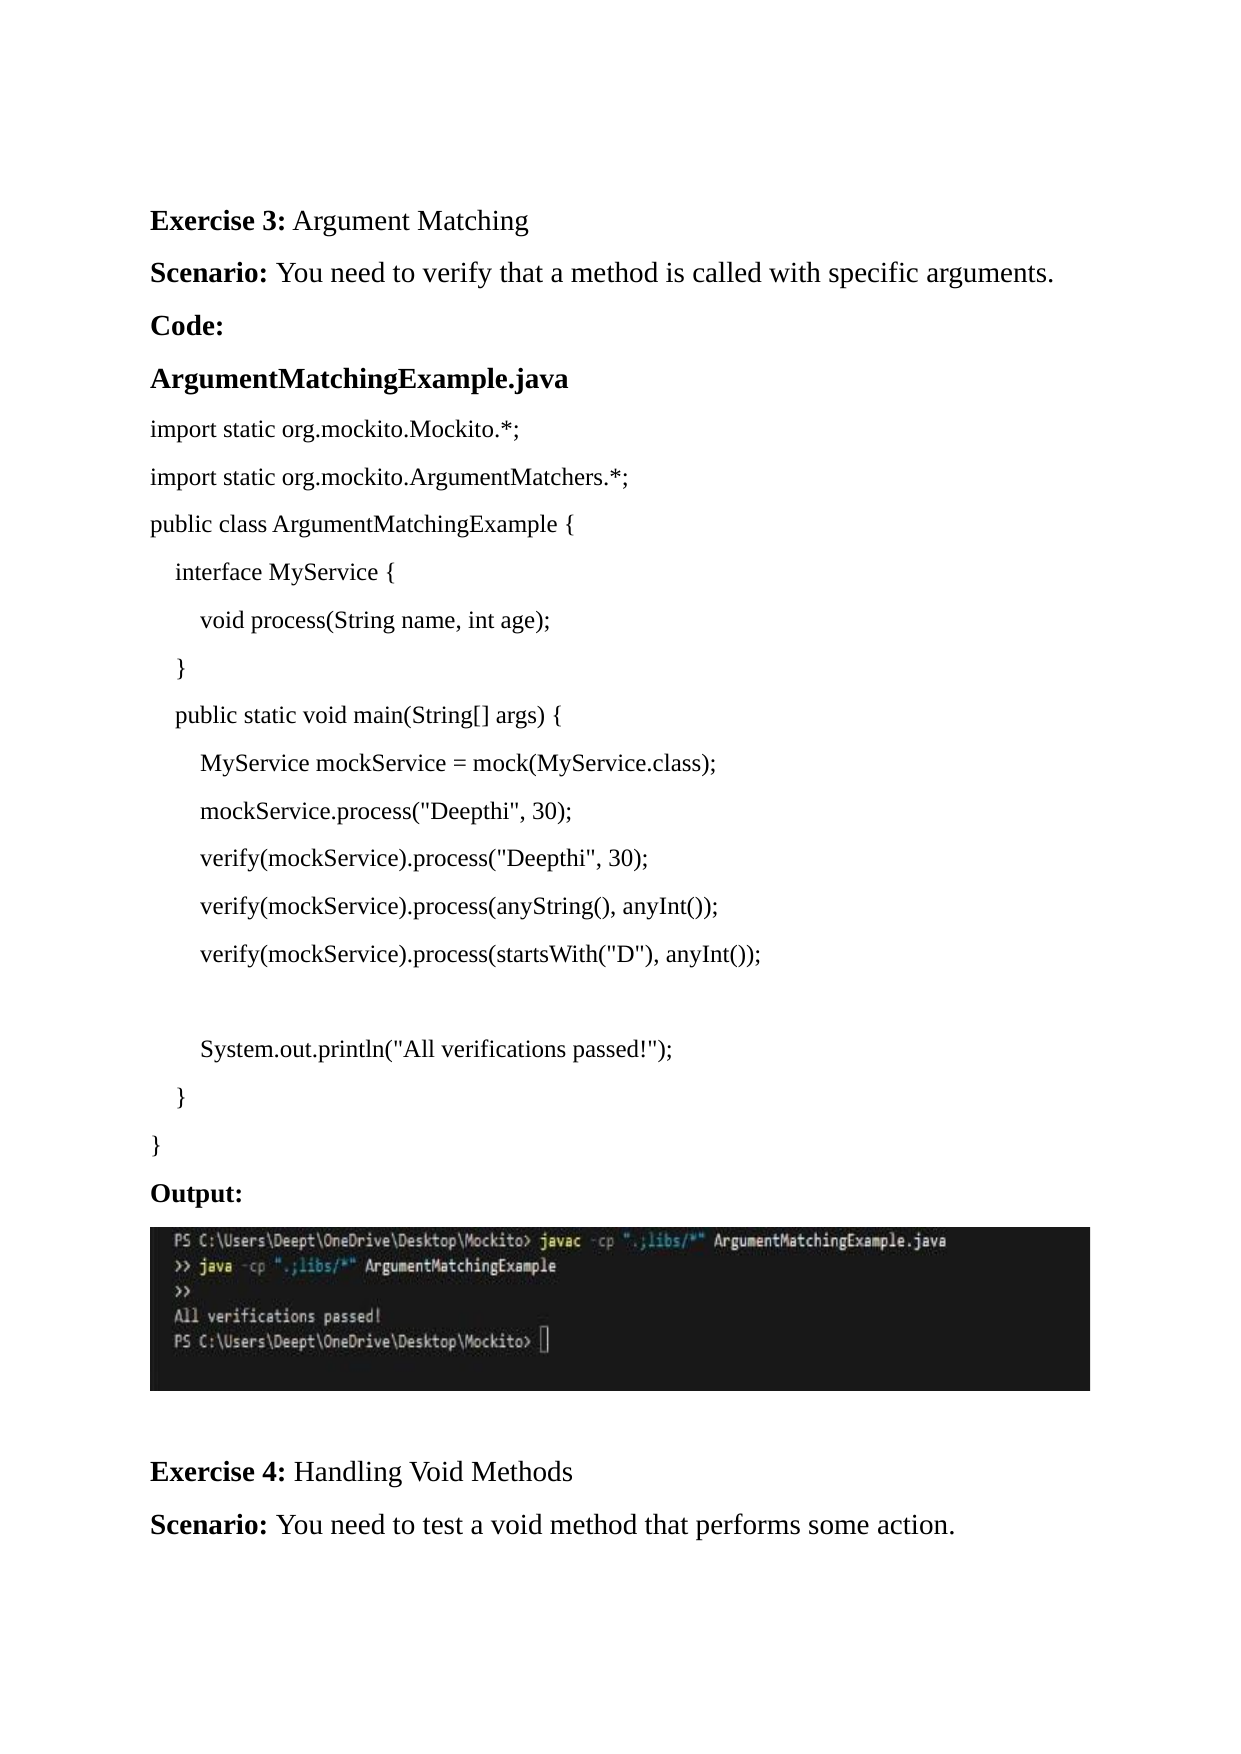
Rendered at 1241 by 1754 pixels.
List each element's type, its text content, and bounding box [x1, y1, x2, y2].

text System.out.println("All verifications passed!"); [150, 1034, 1090, 1063]
text import static org.mockito.Mockito.*; [150, 414, 1090, 443]
text interface MyService { [150, 557, 1090, 586]
text Code: [150, 308, 1090, 342]
text Exercise 3: Argument Matching [150, 203, 1090, 236]
picture [150, 1227, 1091, 1391]
text Scenario: You need to test a void method that performs some action. [150, 1507, 1090, 1541]
text ArgumentMatchingExample.java [150, 361, 1090, 395]
text Output: [150, 1177, 1090, 1208]
text verify(mockService).process("Deepthi", 30); [150, 843, 1090, 872]
text mockService.process("Deepthi", 30); [150, 796, 1090, 824]
text Exercise 4: Handling Void Methods [150, 1454, 1090, 1488]
text public static void main(String[] args) { [150, 700, 1090, 729]
text verify(mockService).process(startsWith("D"), anyInt()); [150, 939, 1090, 968]
text void process(String name, int age); [150, 605, 1090, 634]
text Scenario: You need to verify that a method is called with specific arguments. [150, 256, 1090, 289]
text } [150, 1130, 1090, 1158]
text MyService mockService = mock(MyService.class); [150, 748, 1090, 777]
text } [150, 1082, 1090, 1111]
text import static org.mockito.ArgumentMatchers.*; [150, 462, 1090, 491]
text } [150, 653, 1090, 681]
text public class ArgumentMatchingExample { [150, 509, 1090, 538]
text verify(mockService).process(anyString(), anyInt()); [150, 891, 1090, 920]
